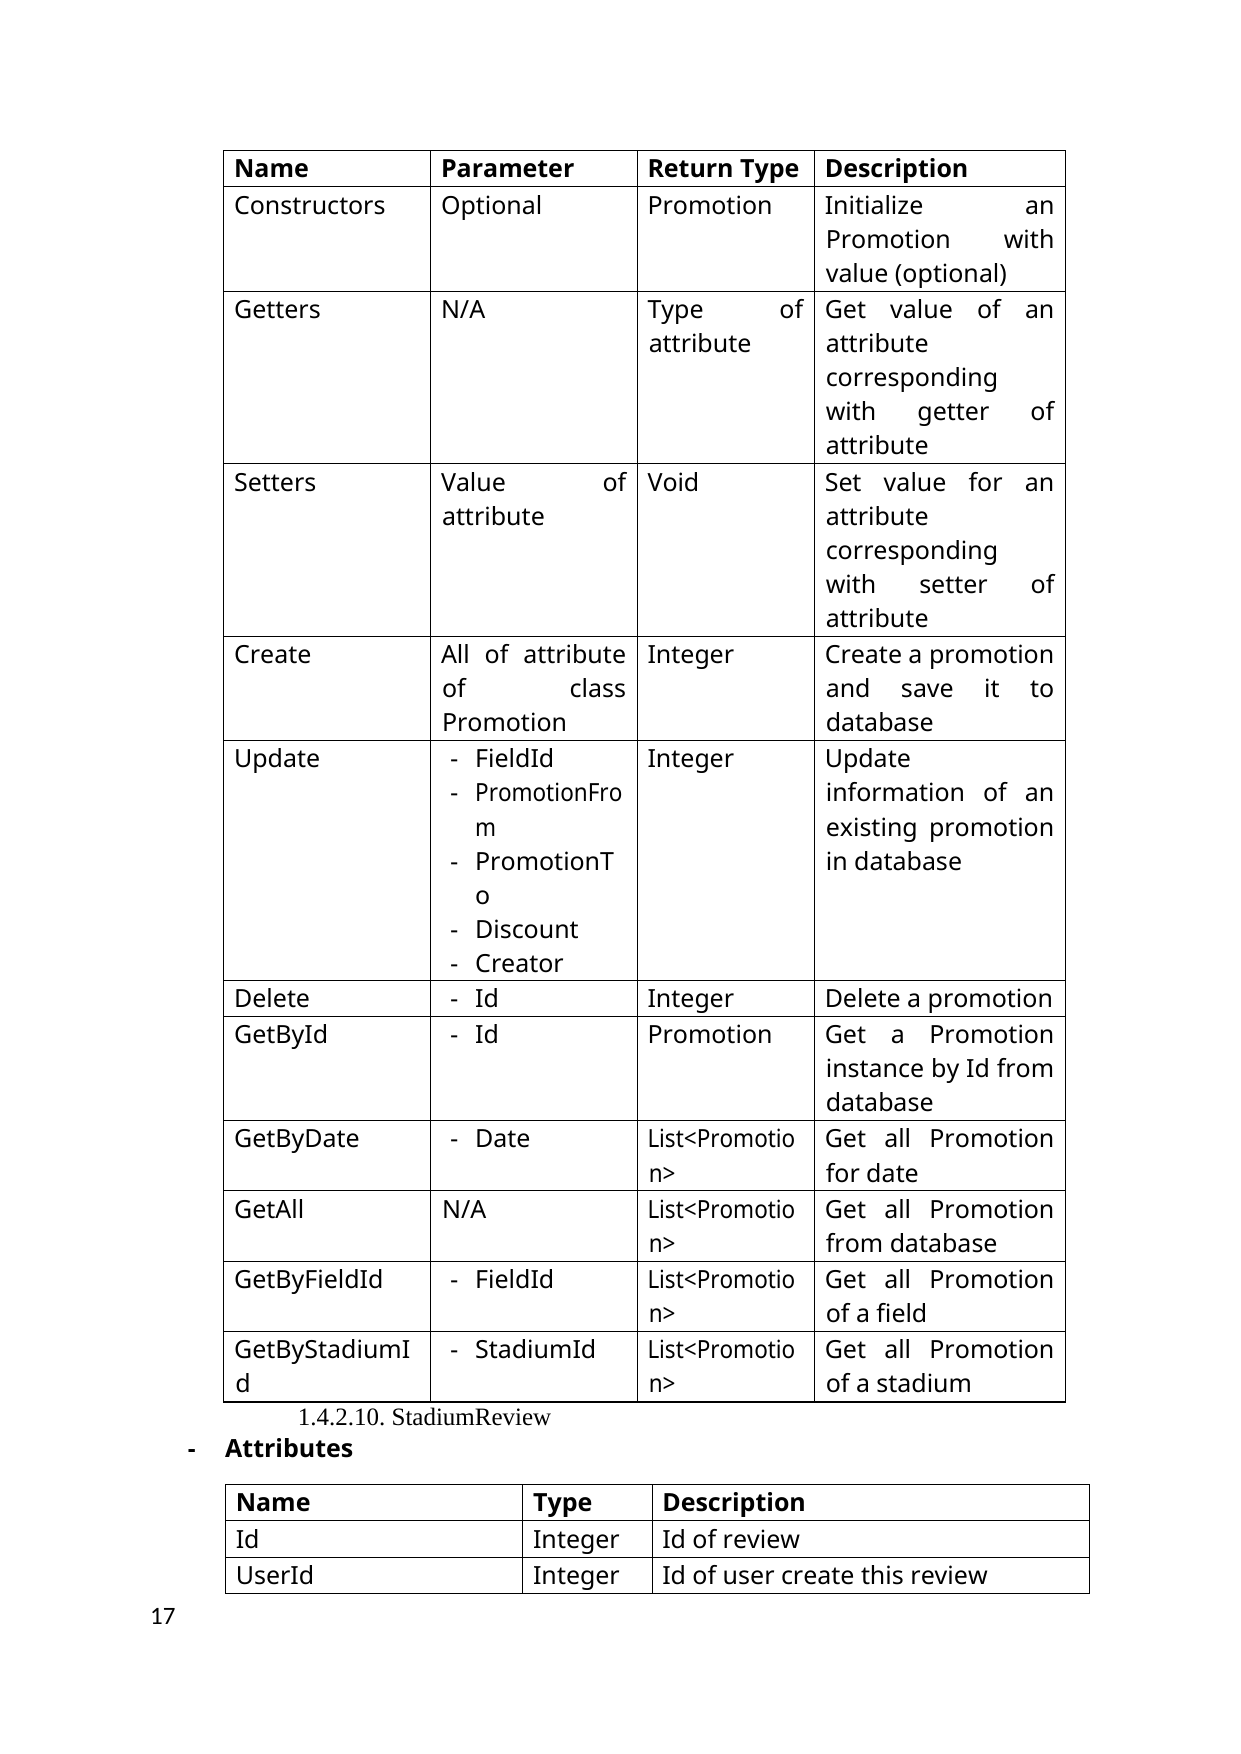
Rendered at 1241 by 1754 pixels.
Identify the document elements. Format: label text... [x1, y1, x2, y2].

table_cell Create a promotion and save it to database [815, 637, 1065, 740]
table_cell Get all Promotion of a field [815, 1262, 1065, 1331]
table_header Parameter [431, 151, 637, 186]
table_cell Value of attribute [431, 464, 637, 636]
table_cell List<Promotion> [638, 1332, 814, 1401]
table_cell Integer [523, 1521, 652, 1557]
table_cell Promotion [638, 187, 814, 291]
table_cell StadiumId [431, 1332, 637, 1401]
table_cell Date [431, 1121, 637, 1190]
table_cell UserId [226, 1558, 522, 1593]
table_cell Id [226, 1521, 522, 1557]
table_cell GetByDate [224, 1121, 430, 1190]
table_cell GetById [224, 1017, 430, 1120]
table_cell Integer [638, 637, 814, 740]
table_cell Integer [523, 1558, 652, 1593]
table_cell FieldId [431, 1262, 637, 1331]
table_cell Constructors [224, 187, 430, 291]
table_cell Optional [431, 187, 637, 291]
table_cell Set value for an attribute corresponding with setter of attribute [815, 464, 1065, 636]
table_cell Get a Promotion instance by Id from database [815, 1017, 1065, 1120]
table_cell Update information of an existing promotion in database [815, 741, 1065, 979]
table_cell GetAll [224, 1191, 430, 1261]
table_cell Void [638, 464, 814, 636]
table_cell FieldId PromotionFrom PromotionTo Discount Creator [431, 741, 637, 979]
table_cell Create [224, 637, 430, 740]
table_cell N/A [431, 292, 637, 463]
table_cell Delete a promotion [815, 981, 1065, 1016]
table_cell Id [431, 981, 637, 1016]
table_cell Update [224, 741, 430, 979]
table_cell Get all Promotion for date [815, 1121, 1065, 1190]
subtitle StadiumReview [298, 1402, 1091, 1431]
table_header Name [226, 1485, 522, 1520]
table_cell Get value of an attribute corresponding with getter of attribute [815, 292, 1065, 463]
table_cell Get all Promotion from database [815, 1191, 1065, 1261]
table_cell Type of attribute [638, 292, 814, 463]
table_cell N/A [431, 1191, 637, 1261]
table_cell Getters [224, 292, 430, 463]
table_cell List<Promotion> [638, 1121, 814, 1190]
table_cell Id [431, 1017, 637, 1120]
table_cell All of attribute of class Promotion [431, 637, 637, 740]
table_cell List<Promotion> [638, 1191, 814, 1261]
list Attributes [187, 1431, 1091, 1465]
table_header Description [815, 151, 1065, 186]
table_cell List<Promotion> [638, 1262, 814, 1331]
table_cell Integer [638, 981, 814, 1016]
table_header Return Type [638, 151, 814, 186]
table_cell Initialize an Promotion with value (optional) [815, 187, 1065, 291]
table_cell Setters [224, 464, 430, 636]
table_header Type [523, 1485, 652, 1520]
table_cell Promotion [638, 1017, 814, 1120]
table_cell Delete [224, 981, 430, 1016]
table_cell Id of review [653, 1521, 1089, 1557]
table_cell GetByStadiumId [224, 1332, 430, 1401]
table_cell Get all Promotion of a stadium [815, 1332, 1065, 1401]
table_cell Integer [638, 741, 814, 979]
table_cell GetByFieldId [224, 1262, 430, 1331]
table_header Description [653, 1485, 1089, 1520]
table_cell Id of user create this review [653, 1558, 1089, 1593]
table_header Name [224, 151, 430, 186]
